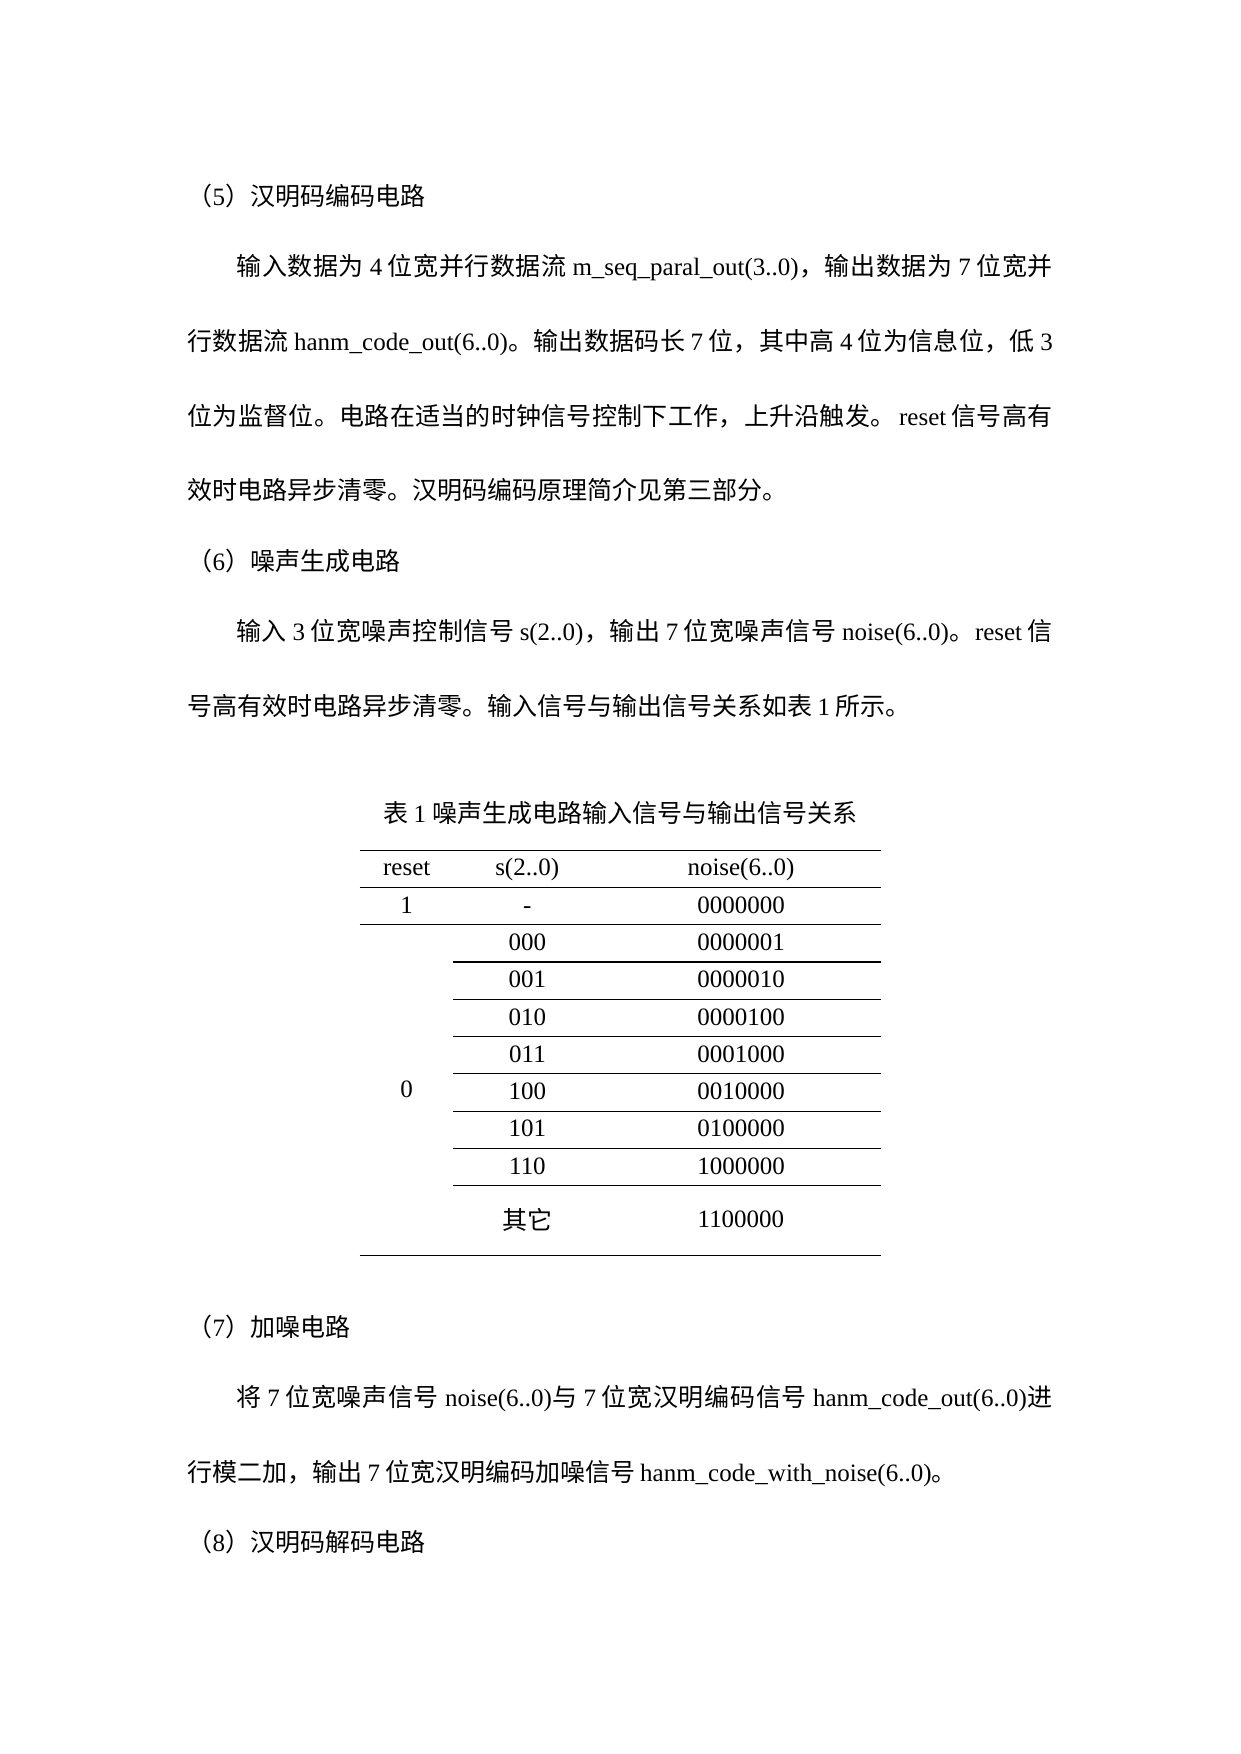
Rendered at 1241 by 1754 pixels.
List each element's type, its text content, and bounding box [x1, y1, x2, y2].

text 输入数据为4位宽并行数据流m_seq_paral_out(3..0)，输出数据为7位宽并行数据流hanm_code_out(6..0)。输出数据码长7位，其中高4位为信息位，低3位为监督位。电路在适当的时钟信号控制下工作，上升沿触发。reset信号高有效时电路异步清零。汉明码编码原理简介见第三部分。 [187, 232, 1053, 521]
table_cell 011 [453, 1037, 601, 1073]
table_cell 0000010 [601, 963, 881, 999]
text （6）噪声生成电路 [187, 527, 1053, 592]
table_cell 0000100 [601, 1000, 881, 1036]
table_cell 1100000 [601, 1186, 881, 1255]
table_header s(2..0) [453, 851, 601, 887]
table_cell 0000001 [601, 925, 881, 961]
table_cell 1000000 [601, 1149, 881, 1185]
table_cell 0100000 [601, 1112, 881, 1148]
table_cell 0010000 [601, 1074, 881, 1111]
table_cell 其它 [453, 1186, 601, 1255]
text 将7位宽噪声信号noise(6..0)与7位宽汉明编码信号hanm_code_out(6..0)进行模二加，输出7位宽汉明编码加噪信号hanm_code_with_noise(6..0)。 [187, 1363, 1053, 1503]
table_cell 101 [453, 1112, 601, 1148]
table_header noise(6..0) [601, 851, 881, 887]
text （8）汉明码解码电路 [187, 1508, 1053, 1573]
table_cell 010 [453, 1000, 601, 1036]
table_cell 110 [453, 1149, 601, 1185]
table_cell 100 [453, 1074, 601, 1111]
table_cell 0 [360, 925, 453, 1255]
table_cell 001 [453, 963, 601, 999]
text （5）汉明码编码电路 [187, 162, 1053, 227]
text 表1 噪声生成电路输入信号与输出信号关系 [187, 779, 1053, 844]
table_cell 1 [360, 888, 453, 924]
text 输入3位宽噪声控制信号s(2..0)，输出7位宽噪声信号noise(6..0)。reset信号高有效时电路异步清零。输入信号与输出信号关系如表1所示。 [187, 597, 1053, 737]
table_header reset [360, 851, 453, 887]
table_cell 0000000 [601, 888, 881, 924]
table_cell 000 [453, 925, 601, 961]
table_cell 0001000 [601, 1037, 881, 1073]
table_cell - [453, 888, 601, 924]
text （7）加噪电路 [187, 1293, 1053, 1358]
